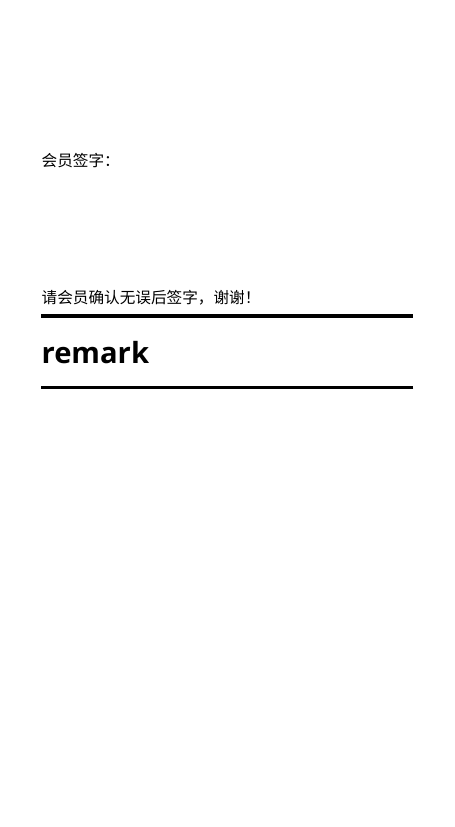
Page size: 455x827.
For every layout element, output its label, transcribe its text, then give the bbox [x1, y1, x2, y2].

text remark [41, 318, 413, 386]
text 会员签字： [41, 142, 413, 177]
text 请会员确认无误后签字，谢谢！ [41, 280, 413, 314]
